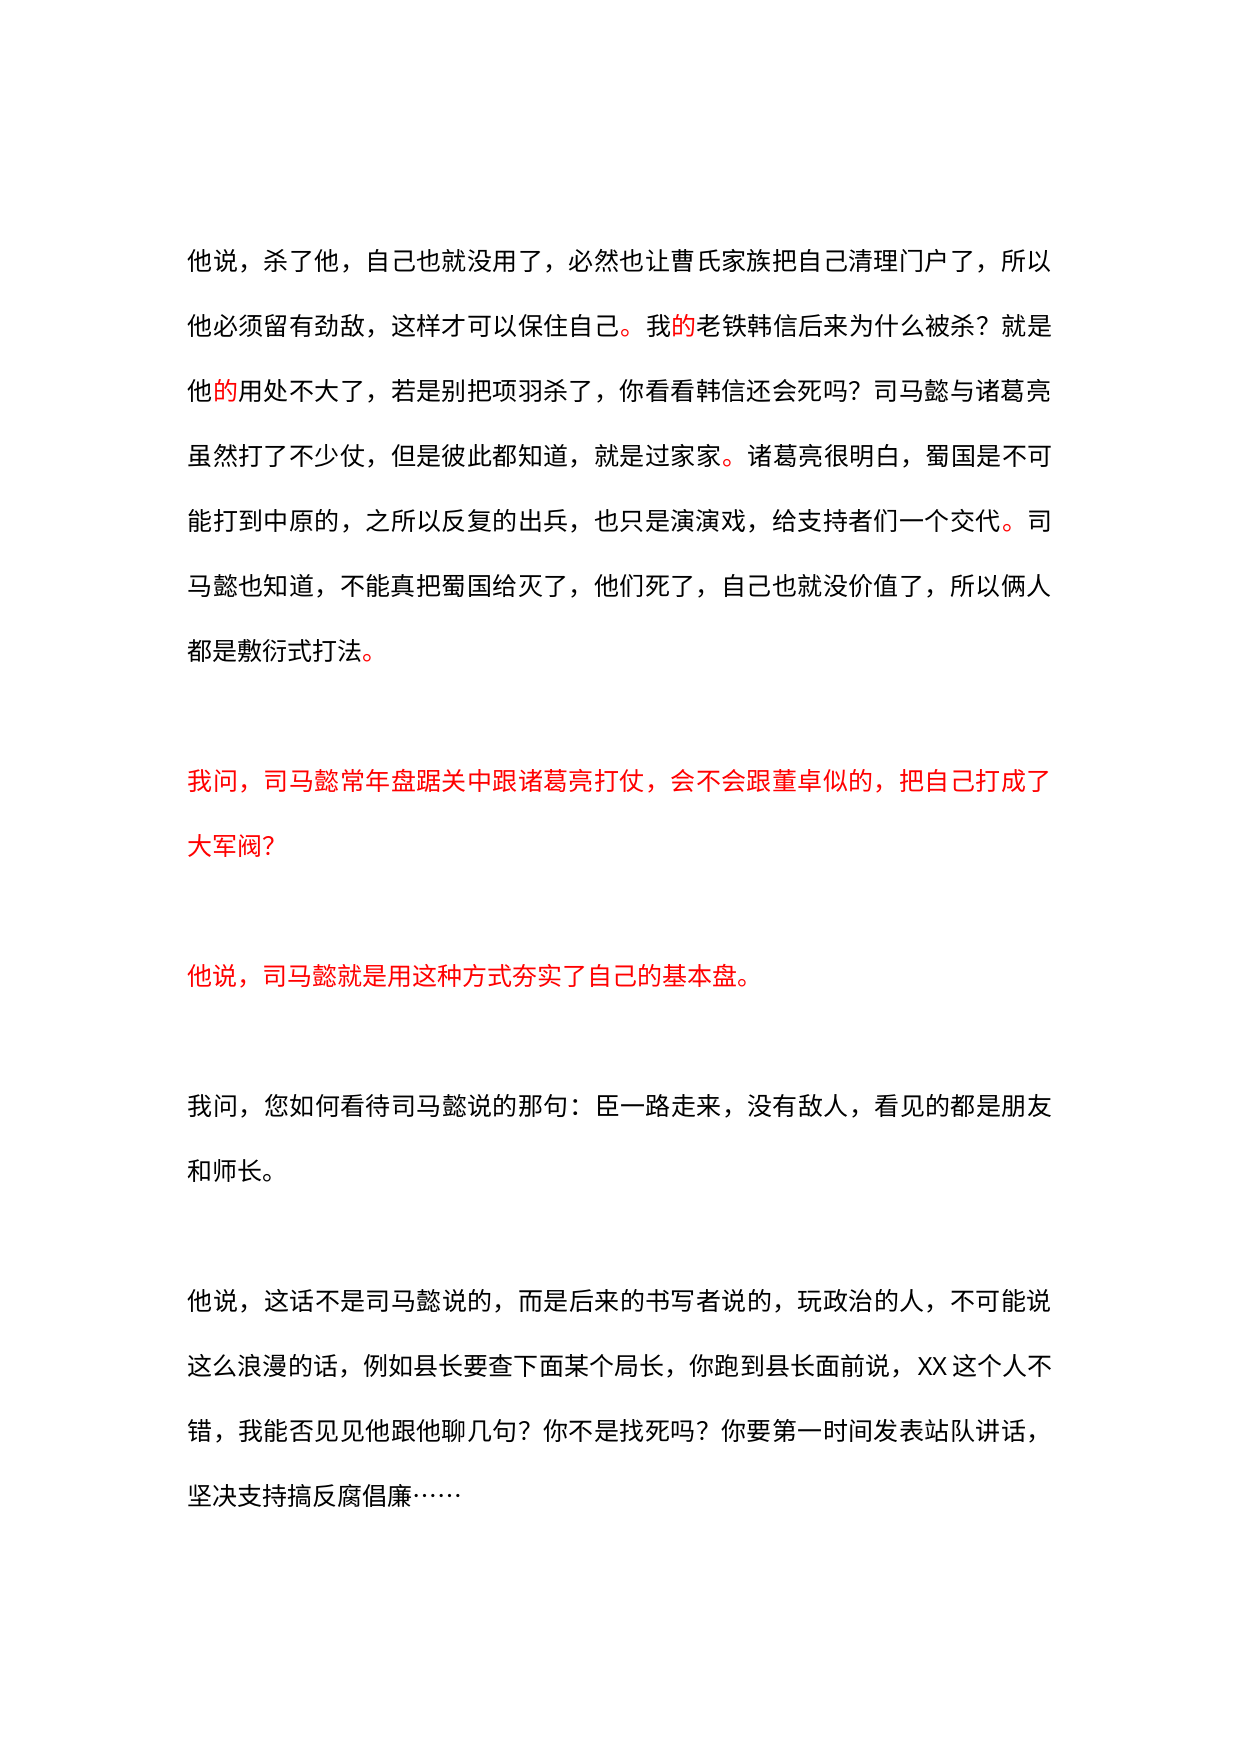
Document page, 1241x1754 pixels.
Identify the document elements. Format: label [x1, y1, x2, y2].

text [187, 162, 1053, 1527]
